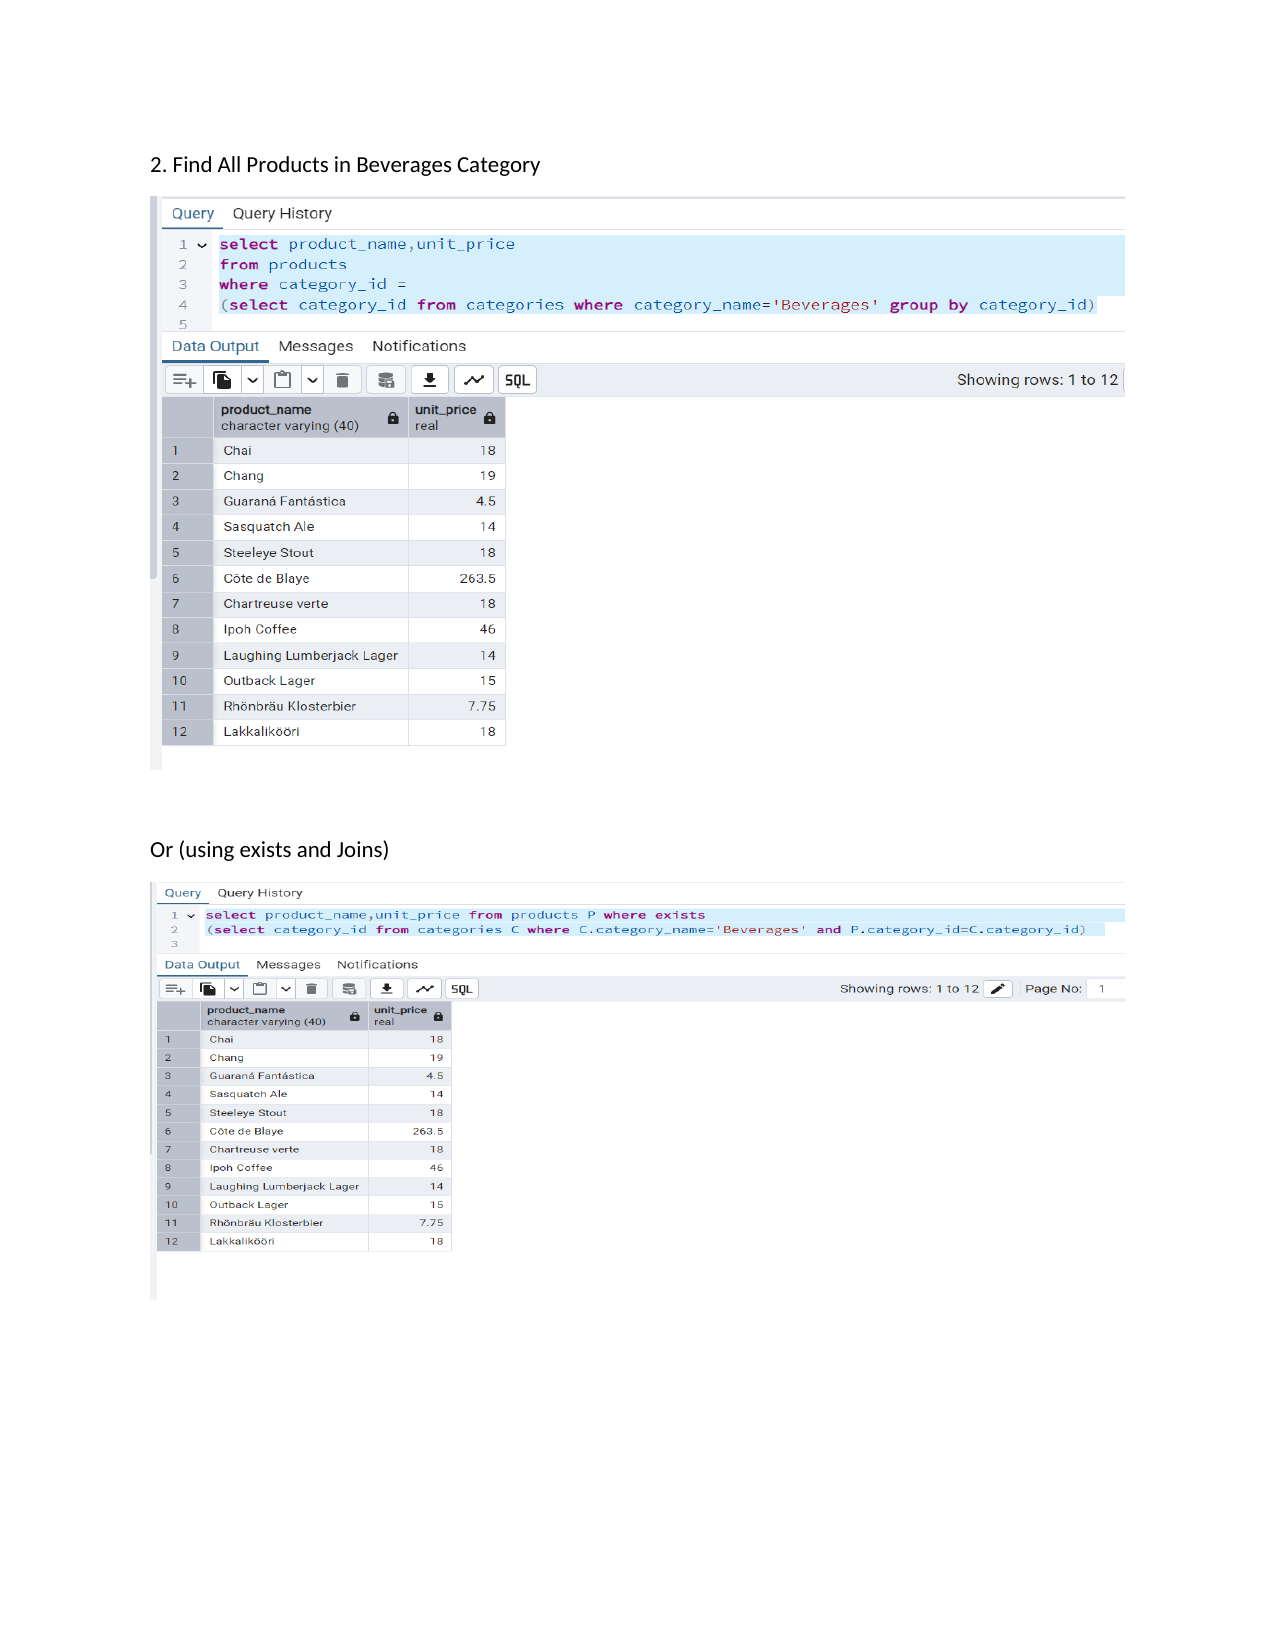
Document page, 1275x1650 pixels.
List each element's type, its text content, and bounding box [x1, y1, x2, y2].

picture [150, 196, 1125, 770]
text 2. Find All Products in Beverages Category [150, 150, 1125, 178]
picture [150, 882, 1125, 1300]
text Or (using exists and Joins) [150, 835, 1125, 863]
